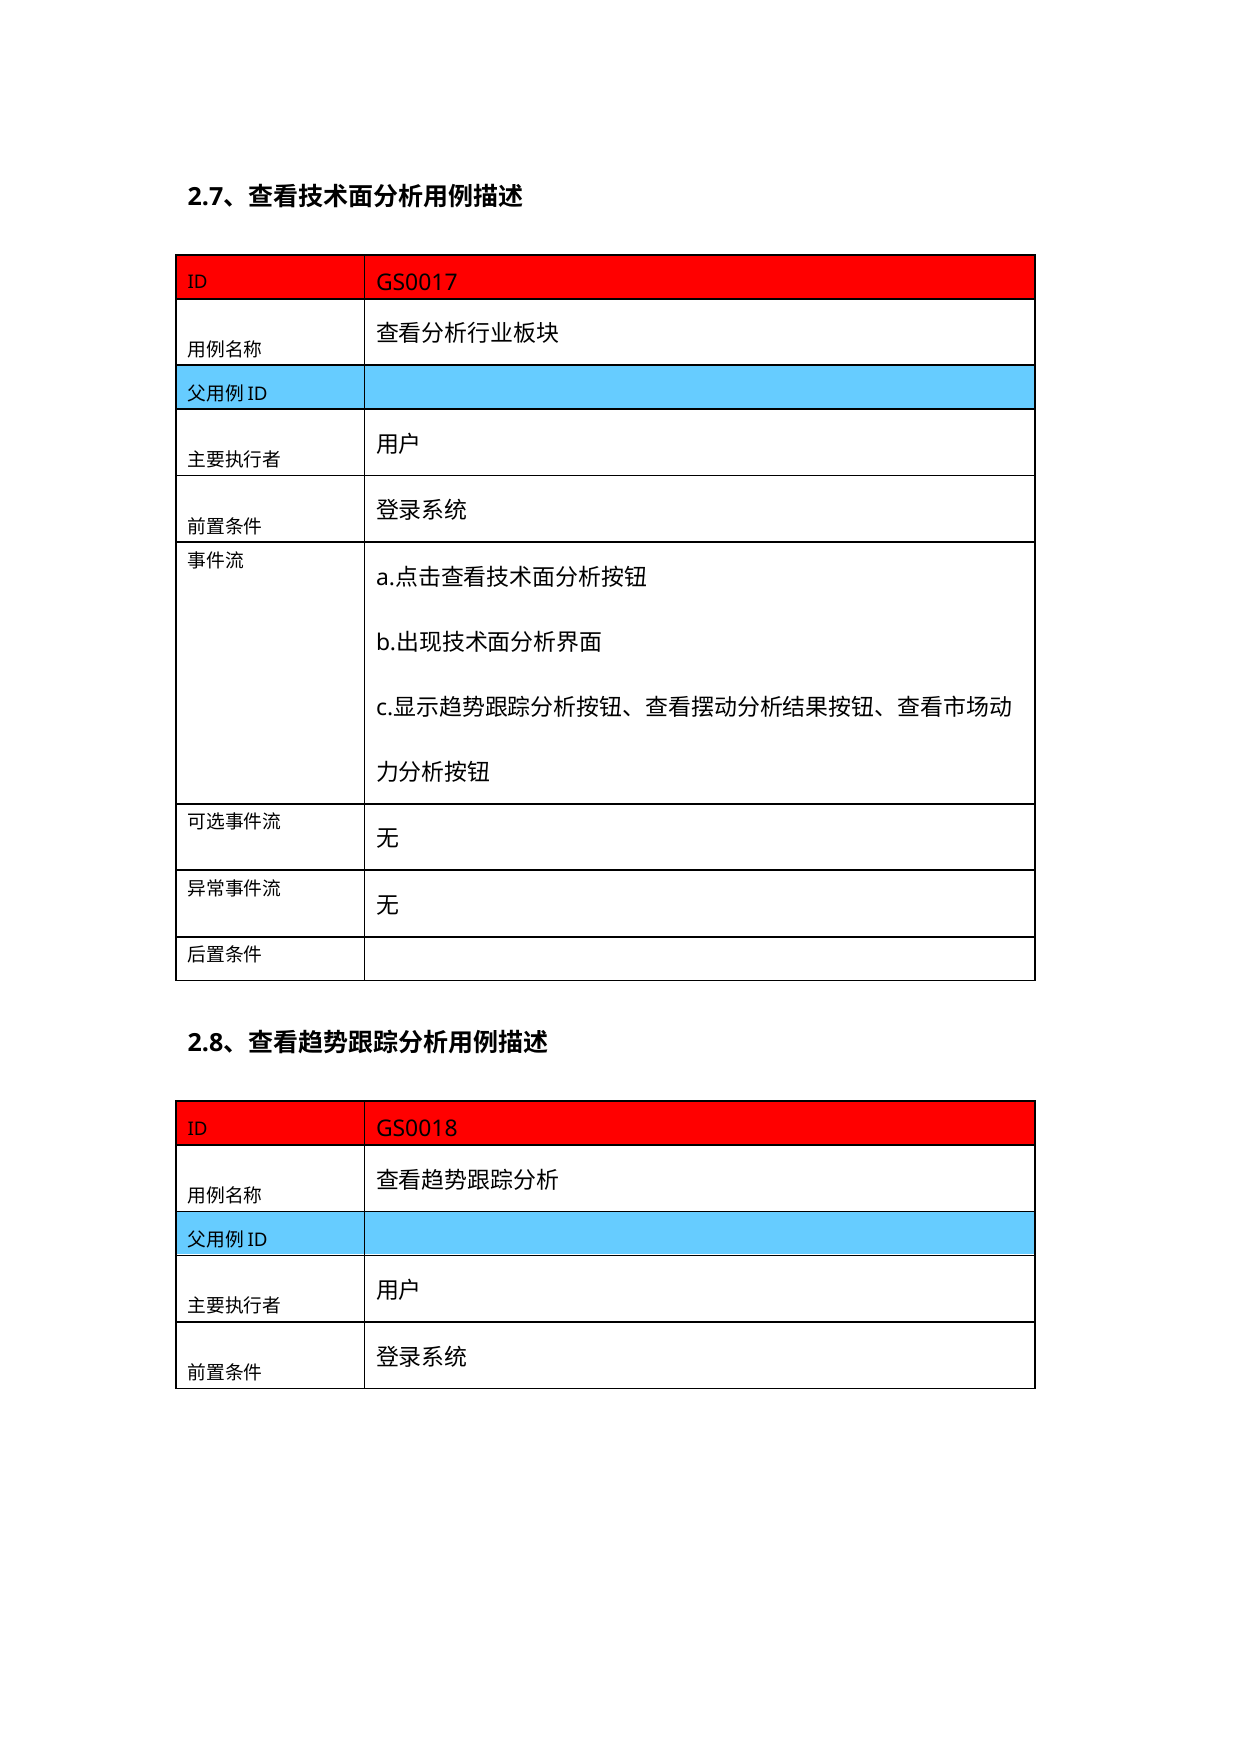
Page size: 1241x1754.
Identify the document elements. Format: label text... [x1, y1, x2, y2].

table_cell 用例名称 [177, 300, 364, 364]
table_header GS0018 [365, 1102, 1034, 1144]
table_header ID [177, 1102, 364, 1144]
table_cell 无 [365, 871, 1034, 936]
table_cell 事件流 [177, 543, 364, 803]
table_cell [365, 366, 1034, 408]
table_cell 查看趋势跟踪分析 [365, 1146, 1034, 1211]
table_cell 用例名称 [177, 1146, 364, 1211]
table_cell 前置条件 [177, 476, 364, 541]
table_cell 查看分析行业板块 [365, 300, 1034, 364]
table_cell 主要执行者 [177, 410, 364, 475]
table_cell 主要执行者 [177, 1256, 364, 1321]
table_cell [365, 938, 1034, 980]
table_cell 前置条件 [177, 1323, 364, 1388]
text 2.7、查看技术面分析用例描述 [187, 162, 1053, 227]
table_cell 异常事件流 [177, 871, 364, 936]
table_cell 登录系统 [365, 476, 1034, 541]
table_cell 父用例ID [177, 366, 364, 408]
table_cell 父用例ID [177, 1212, 364, 1254]
table_header ID [177, 256, 364, 298]
table_cell 无 [365, 805, 1034, 869]
table_header GS0017 [365, 256, 1034, 298]
table_cell a.点击查看技术面分析按钮 b.出现技术面分析界面 c.显示趋势跟踪分析按钮、查看摆动分析结果按钮、查看市场动力分析按钮 [365, 543, 1034, 803]
table_cell 登录系统 [365, 1323, 1034, 1388]
table_cell [365, 1212, 1034, 1254]
table_cell 可选事件流 [177, 805, 364, 869]
table_cell 用户 [365, 1256, 1034, 1321]
table_cell 后置条件 [177, 938, 364, 980]
text 2.8、查看趋势跟踪分析用例描述 [187, 1008, 1053, 1073]
table_cell 用户 [365, 410, 1034, 475]
